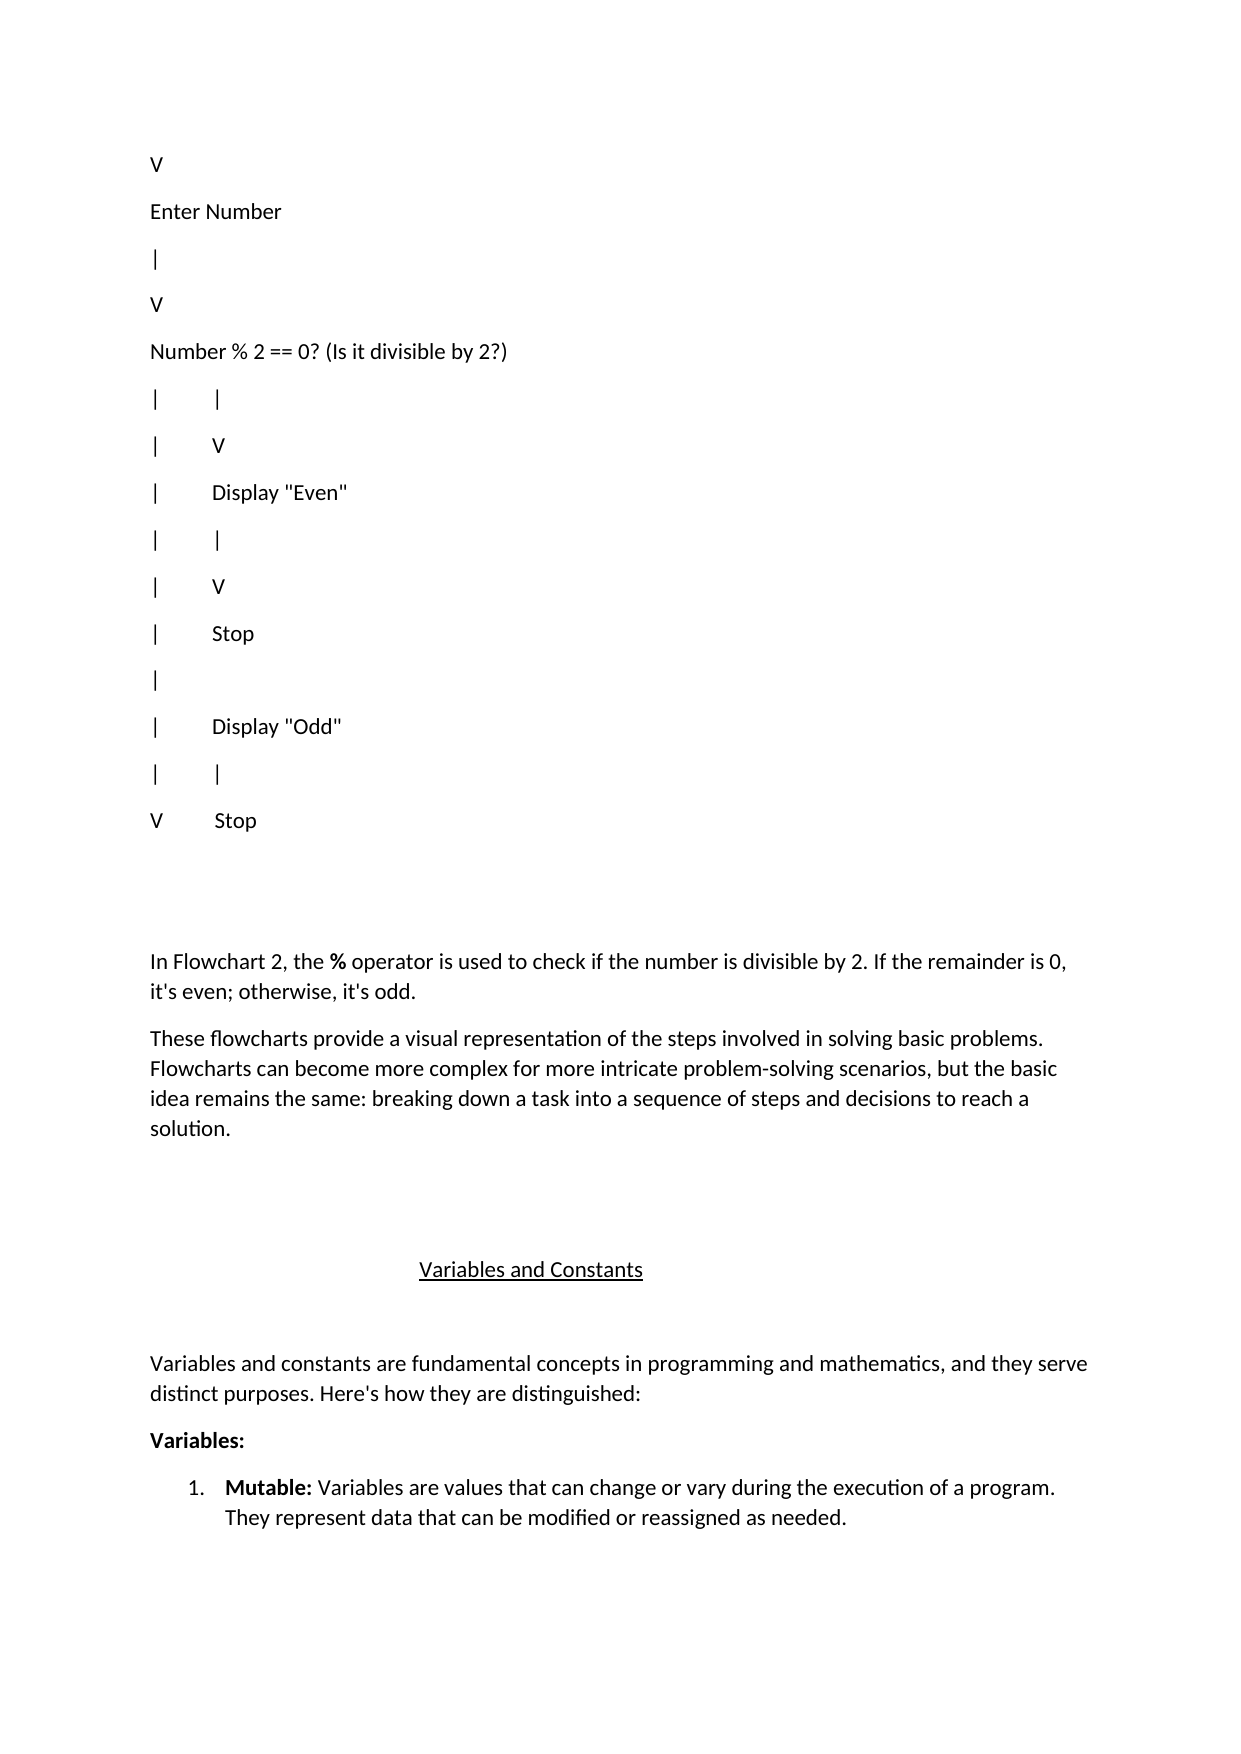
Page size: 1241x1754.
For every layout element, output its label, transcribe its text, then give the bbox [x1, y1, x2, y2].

text These flowcharts provide a visual representation of the steps involved in solving basic problems. Flowcharts can become more complex for more intricate problem-solving scenarios, but the basic idea remains the same: breaking down a task into a sequence of steps and decisions to reach a solution. [150, 1024, 1090, 1143]
text | V [150, 572, 1090, 600]
text | Stop [150, 619, 1090, 647]
text V [150, 291, 1090, 319]
text Variables: [150, 1426, 1090, 1454]
text Variables and constants are fundamental concepts in programming and mathematics, and they serve distinct purposes. Here's how they are distinguished: [150, 1349, 1090, 1407]
text | [150, 244, 1090, 272]
text | | [150, 759, 1090, 787]
text | | [150, 525, 1090, 553]
text V Stop [150, 806, 1090, 834]
text In Flowchart 2, the % operator is used to check if the number is divisible by 2. If the remainder is 0, it's even; otherwise, it's odd. [150, 947, 1090, 1005]
text Enter Number [150, 197, 1090, 225]
text | [150, 666, 1090, 694]
text | V [150, 431, 1090, 459]
text | Display "Odd" [150, 712, 1090, 741]
text Variables and Constants [150, 1255, 1090, 1283]
text Number % 2 == 0? (Is it divisible by 2?) [150, 337, 1090, 366]
text | | [150, 384, 1090, 412]
list Mutable: Variables are values that can change or vary during the execution of a program. They represent data that can be modified or reassigned as needed. [187, 1473, 1090, 1531]
text V [150, 150, 1090, 178]
text | Display "Even" [150, 478, 1090, 506]
